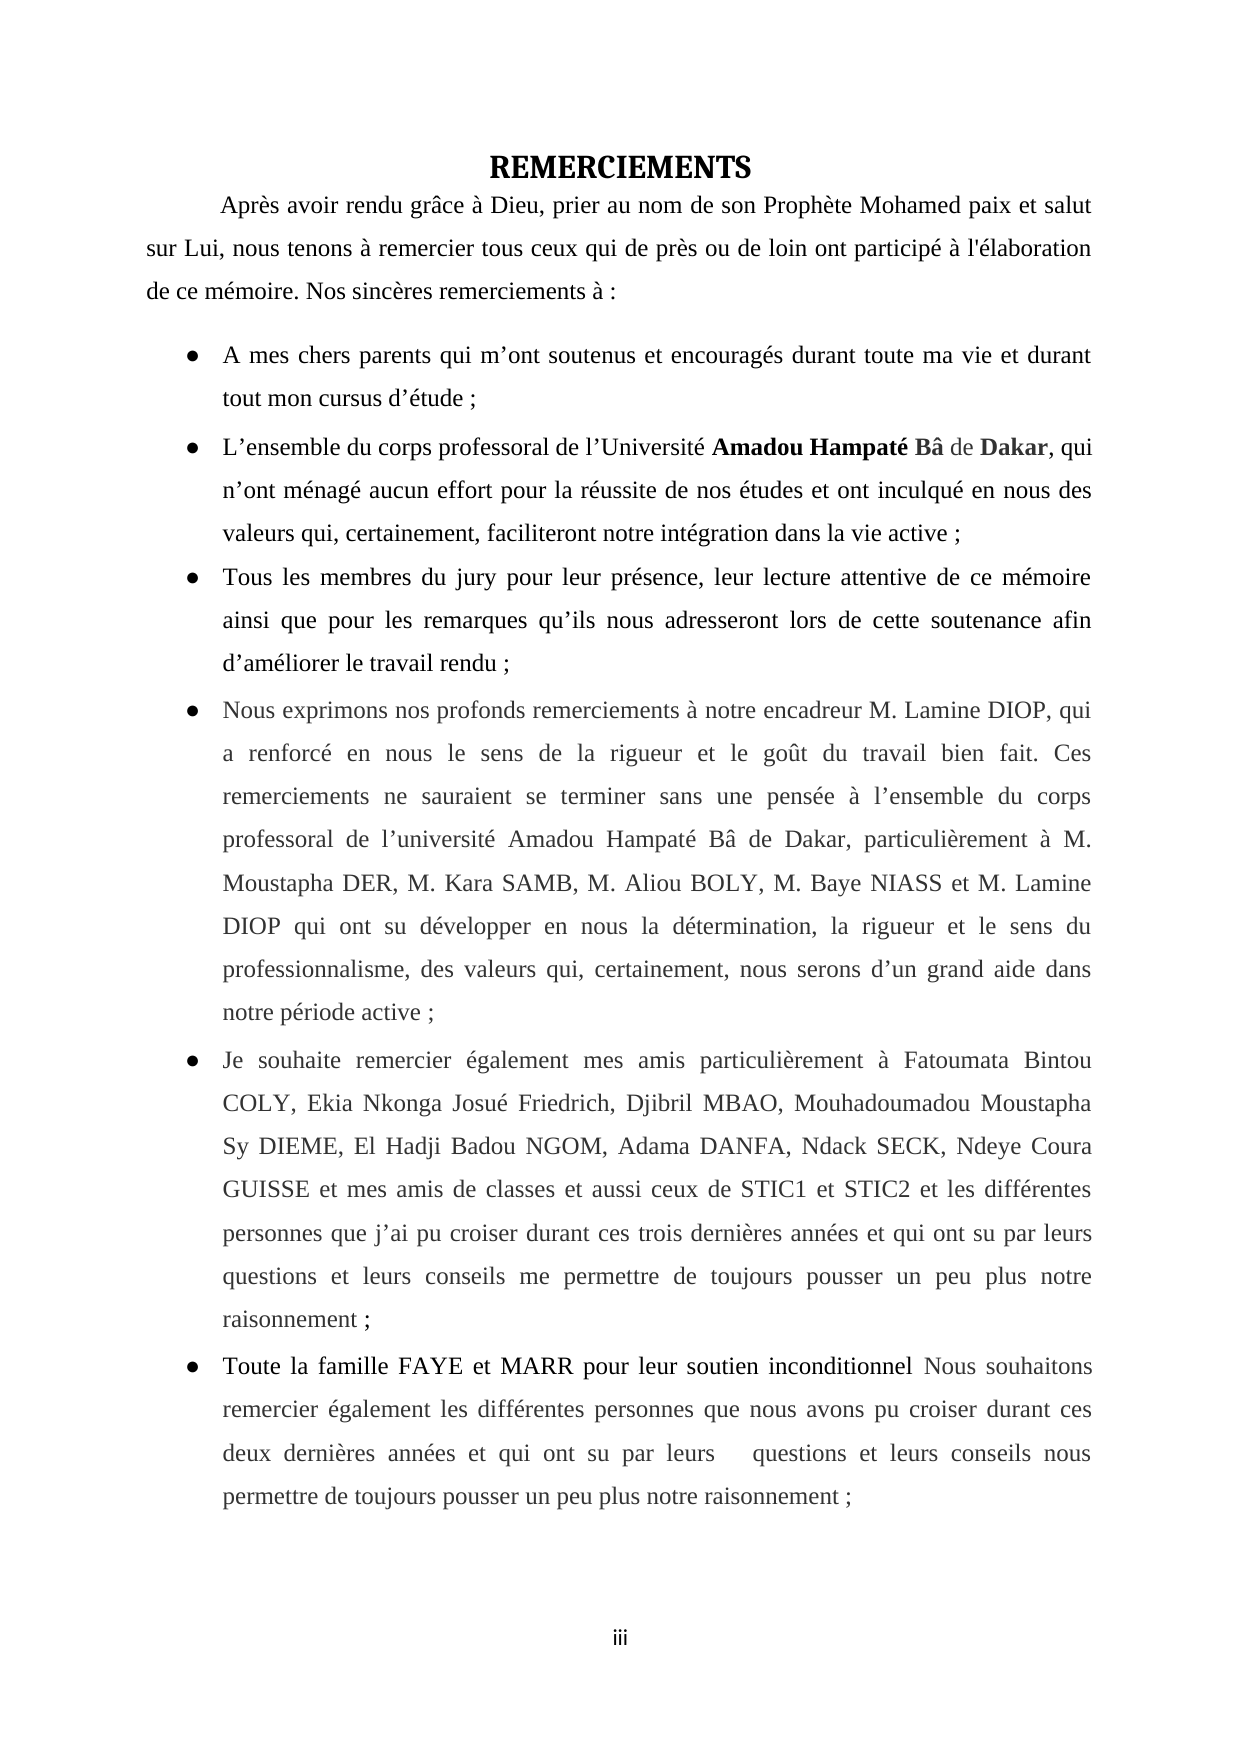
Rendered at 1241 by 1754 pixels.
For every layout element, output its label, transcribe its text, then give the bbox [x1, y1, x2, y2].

list L’ensemble du corps professoral de l’Université Amadou Hampaté Bâ de Dakar, qui n’ont ménagé aucun effort pour la réussite de nos études et ont inculqué en nous des valeurs qui, certainement, faciliteront notre intégration dans la vie active ; [185, 432, 1093, 547]
list Tous les membres du jury pour leur présence, leur lecture attentive de ce mémoire ainsi que pour les remarques qu’ils nous adresseront lors de cette soutenance afin d’améliorer le travail rendu ; [185, 562, 1093, 677]
list Nous exprimons nos profonds remerciements à notre encadreur M. Lamine DIOP, qui a renforcé en nous le sens de la rigueur et le goût du travail bien fait. Ces remerciements ne sauraient se terminer sans une pensée à l’ensemble du corps professoral de l’université Amadou Hampaté Bâ de Dakar, particulièrement à M. Moustapha DER, M. Kara SAMB, M. Aliou BOLY, M. Baye NIASS et M. Lamine DIOP qui ont su développer en nous la détermination, la rigueur et le sens du professionnalisme, des valeurs qui, certainement, nous serons d’un grand aide dans notre période active ; [185, 695, 1093, 1026]
list Je souhaite remercier également mes amis particulièrement à Fatoumata Bintou COLY, Ekia Nkonga Josué Friedrich, Djibril MBAO, Mouhadoumadou Moustapha Sy DIEME, El Hadji Badou NGOM, Adama DANFA, Ndack SECK, Ndeye Coura GUISSE et mes amis de classes et aussi ceux de STIC1 et STIC2 et les différentes personnes que j’ai pu croiser durant ces trois dernières années et qui ont su par leurs questions et leurs conseils me permettre de toujours pousser un peu plus notre raisonnement ; [185, 1045, 1093, 1333]
list Toute la famille FAYE et MARR pour leur soutien inconditionnel Nous souhaitons remercier également les différentes personnes que nous avons pu croiser durant ces deux dernières années et qui ont su par leurs questions et leurs conseils nous permettre de toujours pousser un peu plus notre raisonnement ; [185, 1351, 1093, 1509]
subtitle REMERCIEMENTS [147, 149, 1093, 187]
text Après avoir rendu grâce à Dieu, prier au nom de son Prophète Mohamed paix et salut sur Lui, nous tenons à remercier tous ceux qui de près ou de loin ont participé à l'élaboration de ce mémoire. Nos sincères remerciements à : [146, 190, 1093, 305]
list A mes chers parents qui m’ont soutenus et encouragés durant toute ma vie et durant tout mon cursus d’étude ; [185, 340, 1093, 412]
